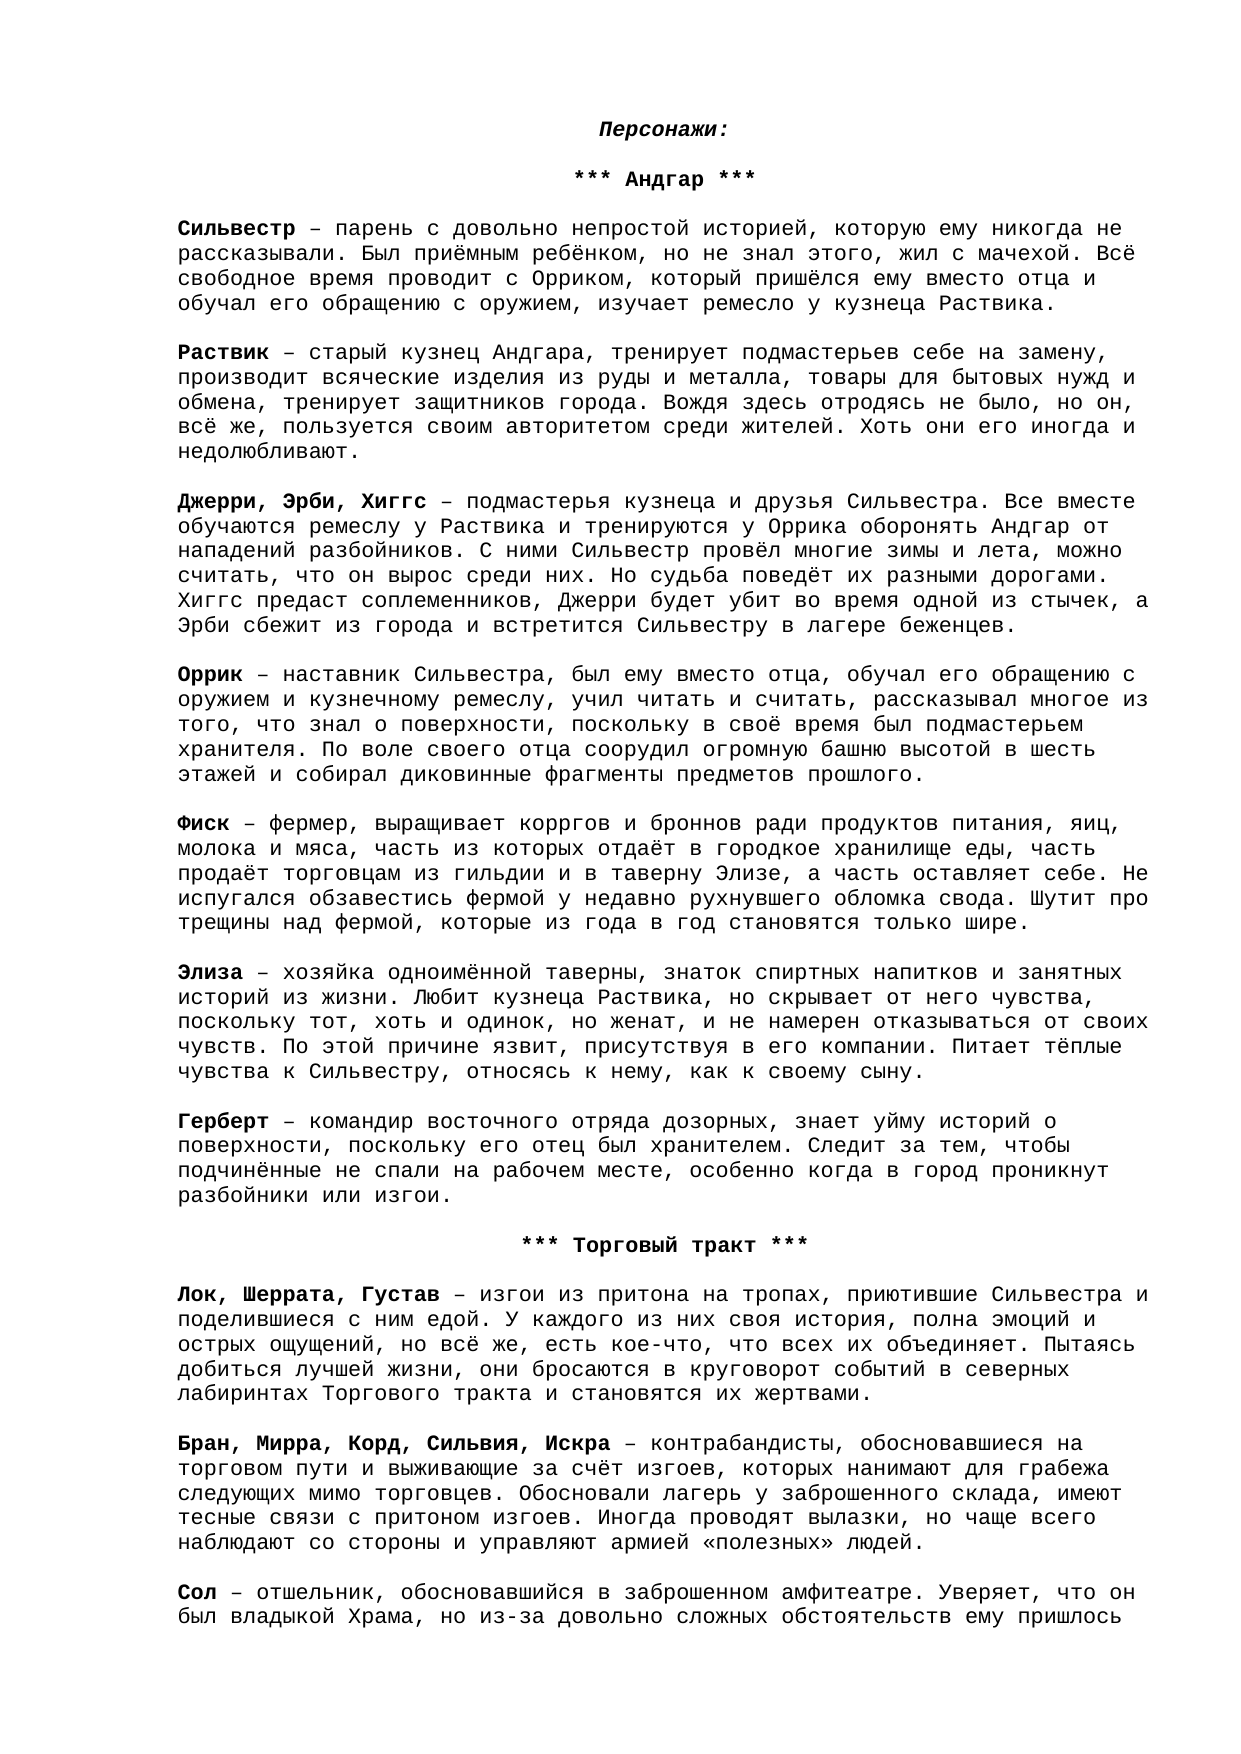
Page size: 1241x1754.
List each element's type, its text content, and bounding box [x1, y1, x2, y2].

text *** Андгар *** [177, 168, 1152, 192]
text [177, 1581, 1152, 1630]
text Герберт – командир восточного отряда дозорных, знает уйму историй о поверхности, поскольку его отец был хранителем. Следит за тем, чтобы подчинённые не спали на рабочем месте, особенно когда в город проникнут разбойники или изгои. [177, 1110, 1152, 1209]
text Фиск – фермер, выращивает корргов и броннов ради продуктов питания, яиц, молока и мяса, часть из которых отдаёт в городкое хранилище еды, часть продаёт торговцам из гильдии и в таверну Элизе, а часть оставляет себе. Не испугался обзавестись фермой у недавно рухнувшего обломка свода. Шутит про трещины над фермой, которые из года в год становятся только шире. [177, 812, 1152, 936]
text *** Торговый тракт *** [177, 1234, 1152, 1258]
text Оррик – наставник Сильвестра, был ему вместо отца, обучал его обращению с оружием и кузнечному ремеслу, учил читать и считать, рассказывал многое из того, что знал о поверхности, поскольку в своё время был подмастерьем хранителя. По воле своего отца соорудил огромную башню высотой в шесть этажей и собирал диковинные фрагменты предметов прошлого. [177, 663, 1152, 787]
text Джерри, Эрби, Хиггс – подмастерья кузнеца и друзья Сильвестра. Все вместе обучаются ремеслу у Раствика и тренируются у Оррика оборонять Андгар от нападений разбойников. С ними Сильвестр провёл многие зимы и лета, можно считать, что он вырос среди них. Но судьба поведёт их разными дорогами. Хиггс предаст соплеменников, Джерри будет убит во время одной из стычек, а Эрби сбежит из города и встретится Сильвестру в лагере беженцев. [177, 490, 1152, 639]
text Лок, Шеррата, Густав – изгои из притона на тропах, приютившие Сильвестра и поделившиеся с ним едой. У каждого из них своя история, полна эмоций и острых ощущений, но всё же, есть кое-что, что всех их объединяет. Пытаясь добиться лучшей жизни, они бросаются в круговорот событий в северных лабиринтах Торгового тракта и становятся их жертвами. [177, 1283, 1152, 1407]
text Элиза – хозяйка одноимённой таверны, знаток спиртных напитков и занятных историй из жизни. Любит кузнеца Раствика, но скрывает от него чувства, поскольку тот, хоть и одинок, но женат, и не намерен отказываться от своих чувств. По этой причине язвит, присутствуя в его компании. Питает тёплые чувства к Сильвестру, относясь к нему, как к своему сыну. [177, 961, 1152, 1085]
text Раствик – старый кузнец Андгара, тренирует подмастерьев себе на замену, производит всяческие изделия из руды и металла, товары для бытовых нужд и обмена, тренирует защитников города. Вождя здесь отродясь не было, но он, всё же, пользуется своим авторитетом среди жителей. Хоть они его иногда и недолюбливают. [177, 341, 1152, 465]
text Бран, Мирра, Корд, Сильвия, Искра – контрабандисты, обосновавшиеся на торговом пути и выживающие за счёт изгоев, которых нанимают для грабежа следующих мимо торговцев. Обосновали лагерь у заброшенного склада, имеют тесные связи с притоном изгоев. Иногда проводят вылазки, но чаще всего наблюдают со стороны и управляют армией «полезных» людей. [177, 1432, 1152, 1556]
text Персонажи: [177, 118, 1152, 143]
text Сильвестр – парень с довольно непростой историей, которую ему никогда не рассказывали. Был приёмным ребёнком, но не знал этого, жил с мачехой. Всё свободное время проводит с Орриком, который пришёлся ему вместо отца и обучал его обращению с оружием, изучает ремесло у кузнеца Раствика. [177, 217, 1152, 316]
